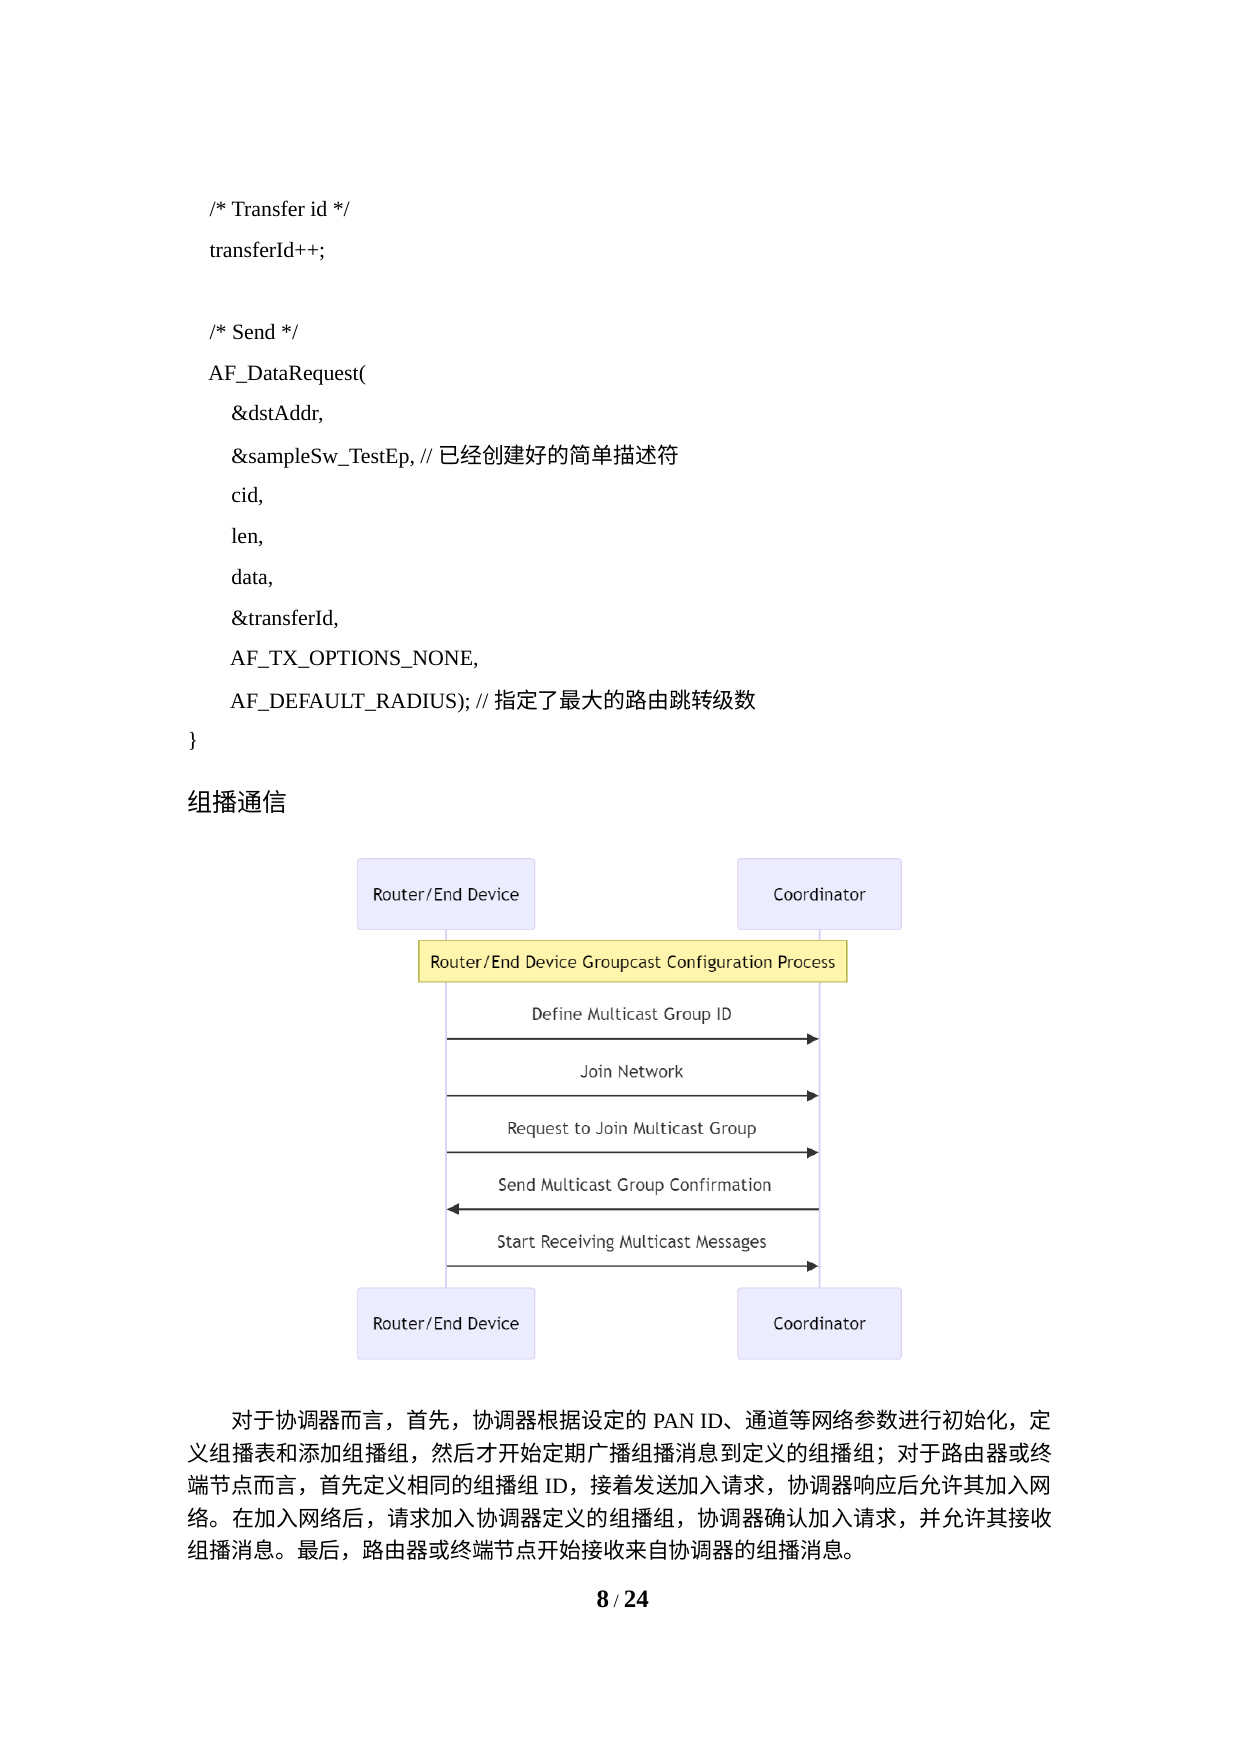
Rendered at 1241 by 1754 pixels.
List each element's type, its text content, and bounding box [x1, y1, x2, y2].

text cid, [187, 478, 1053, 511]
text AF_TX_OPTIONS_NONE, [187, 642, 1053, 674]
subtitle 组播通信 [187, 768, 1053, 833]
text data, [187, 560, 1053, 593]
text AF_DEFAULT_RADIUS); // 指定了最大的路由跳转级数 [187, 683, 1053, 715]
text /* Send */ [187, 315, 1053, 348]
text transferId++; [187, 233, 1053, 266]
picture [317, 841, 923, 1374]
text AF_DataRequest( [187, 356, 1053, 388]
text len, [187, 519, 1053, 552]
text &sampleSw_TestEp, // 已经创建好的简单描述符 [187, 438, 1053, 470]
text &transferId, [187, 601, 1053, 633]
text 对于协调器而言，首先，协调器根据设定的PAN ID、通道等网络参数进行初始化，定义组播表和添加组播组，然后才开始定期广播组播消息到定义的组播组；对于路由器或终端节点而言，首先定义相同的组播组ID，接着发送加入请求，协调器响应后允许其加入网络。在加入网络后，请求加入协调器定义的组播组，协调器确认加入请求，并允许其接收组播消息。最后，路由器或终端节点开始接收来自协调器的组播消息。 [187, 1403, 1053, 1565]
text } [187, 723, 1053, 756]
text &dstAddr, [187, 397, 1053, 429]
text /* Transfer id */ [187, 193, 1053, 225]
